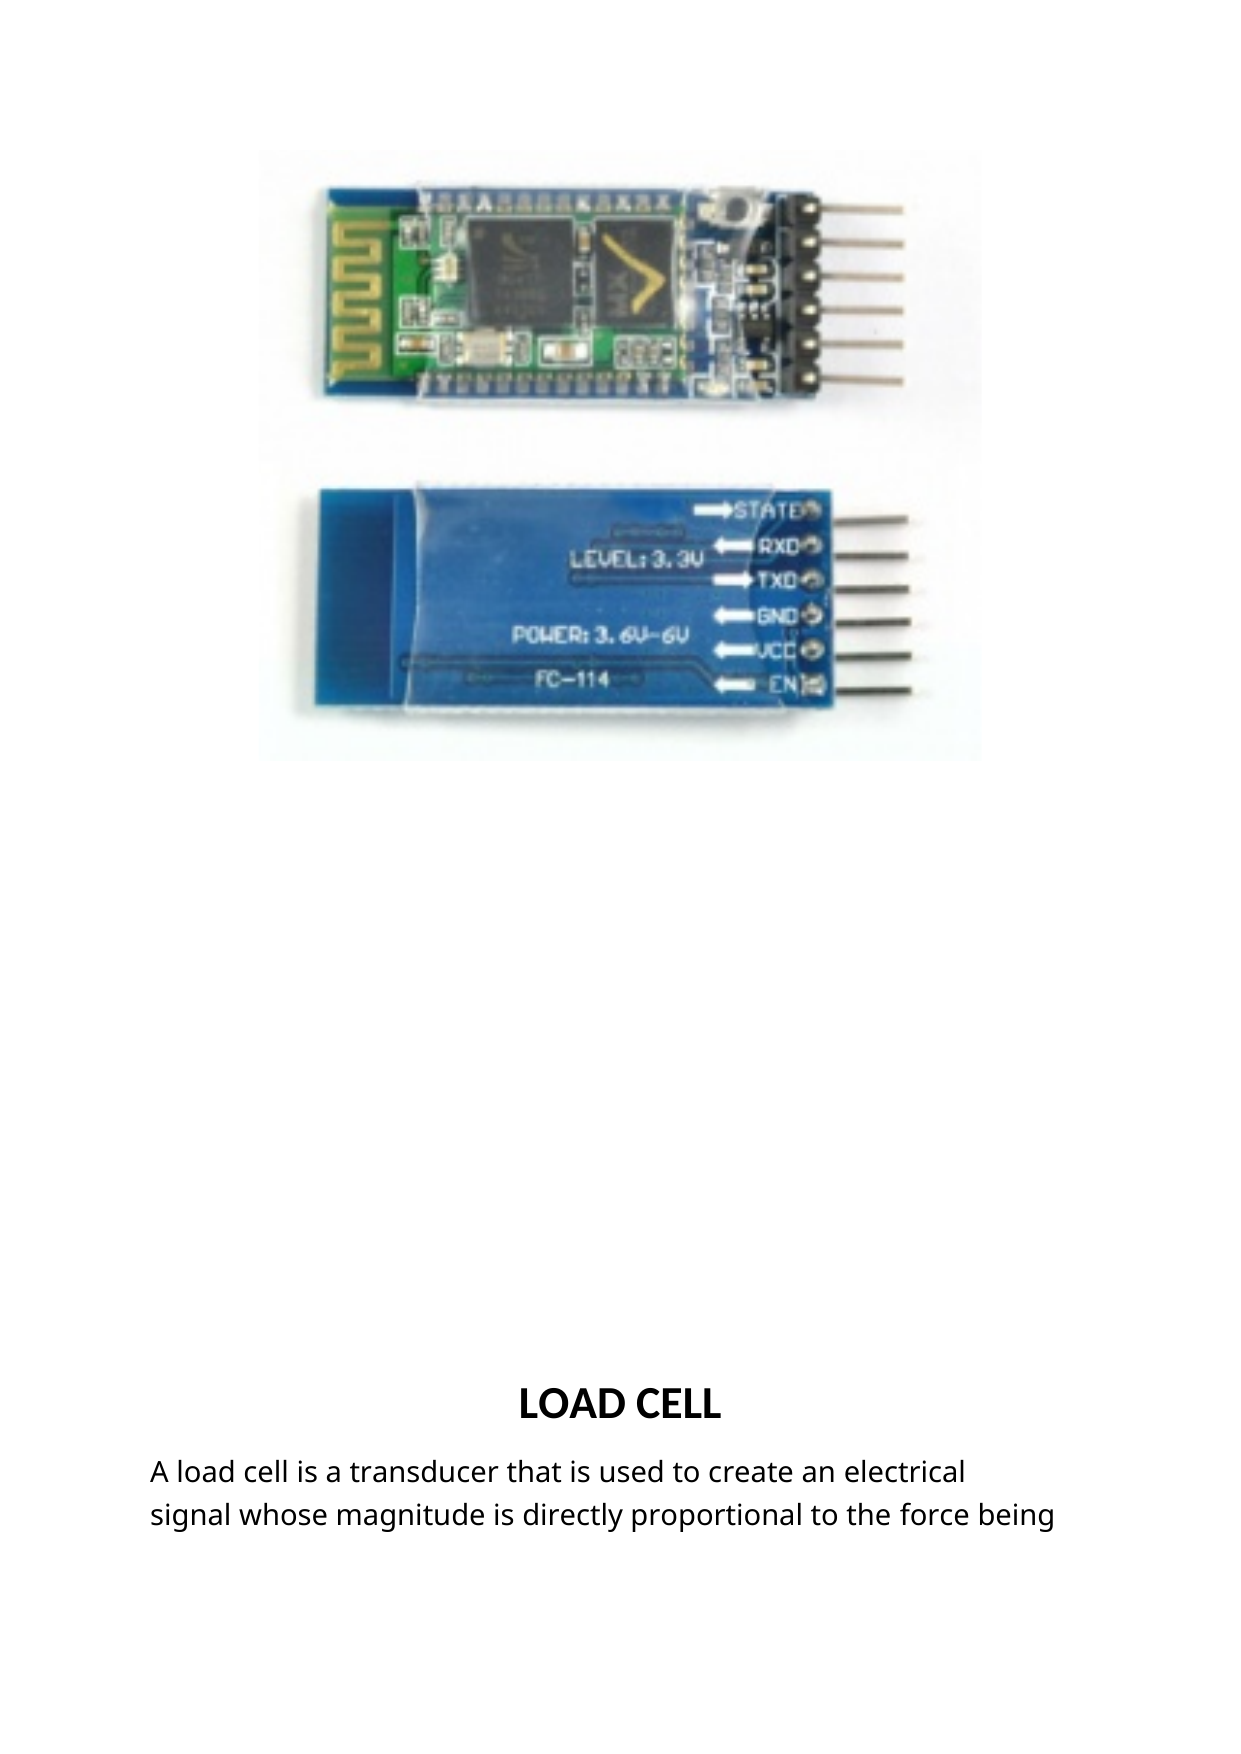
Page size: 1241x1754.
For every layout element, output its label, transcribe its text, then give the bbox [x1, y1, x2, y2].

picture [258, 150, 982, 761]
text LOAD CELL [150, 1374, 1090, 1430]
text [150, 1451, 1090, 1534]
